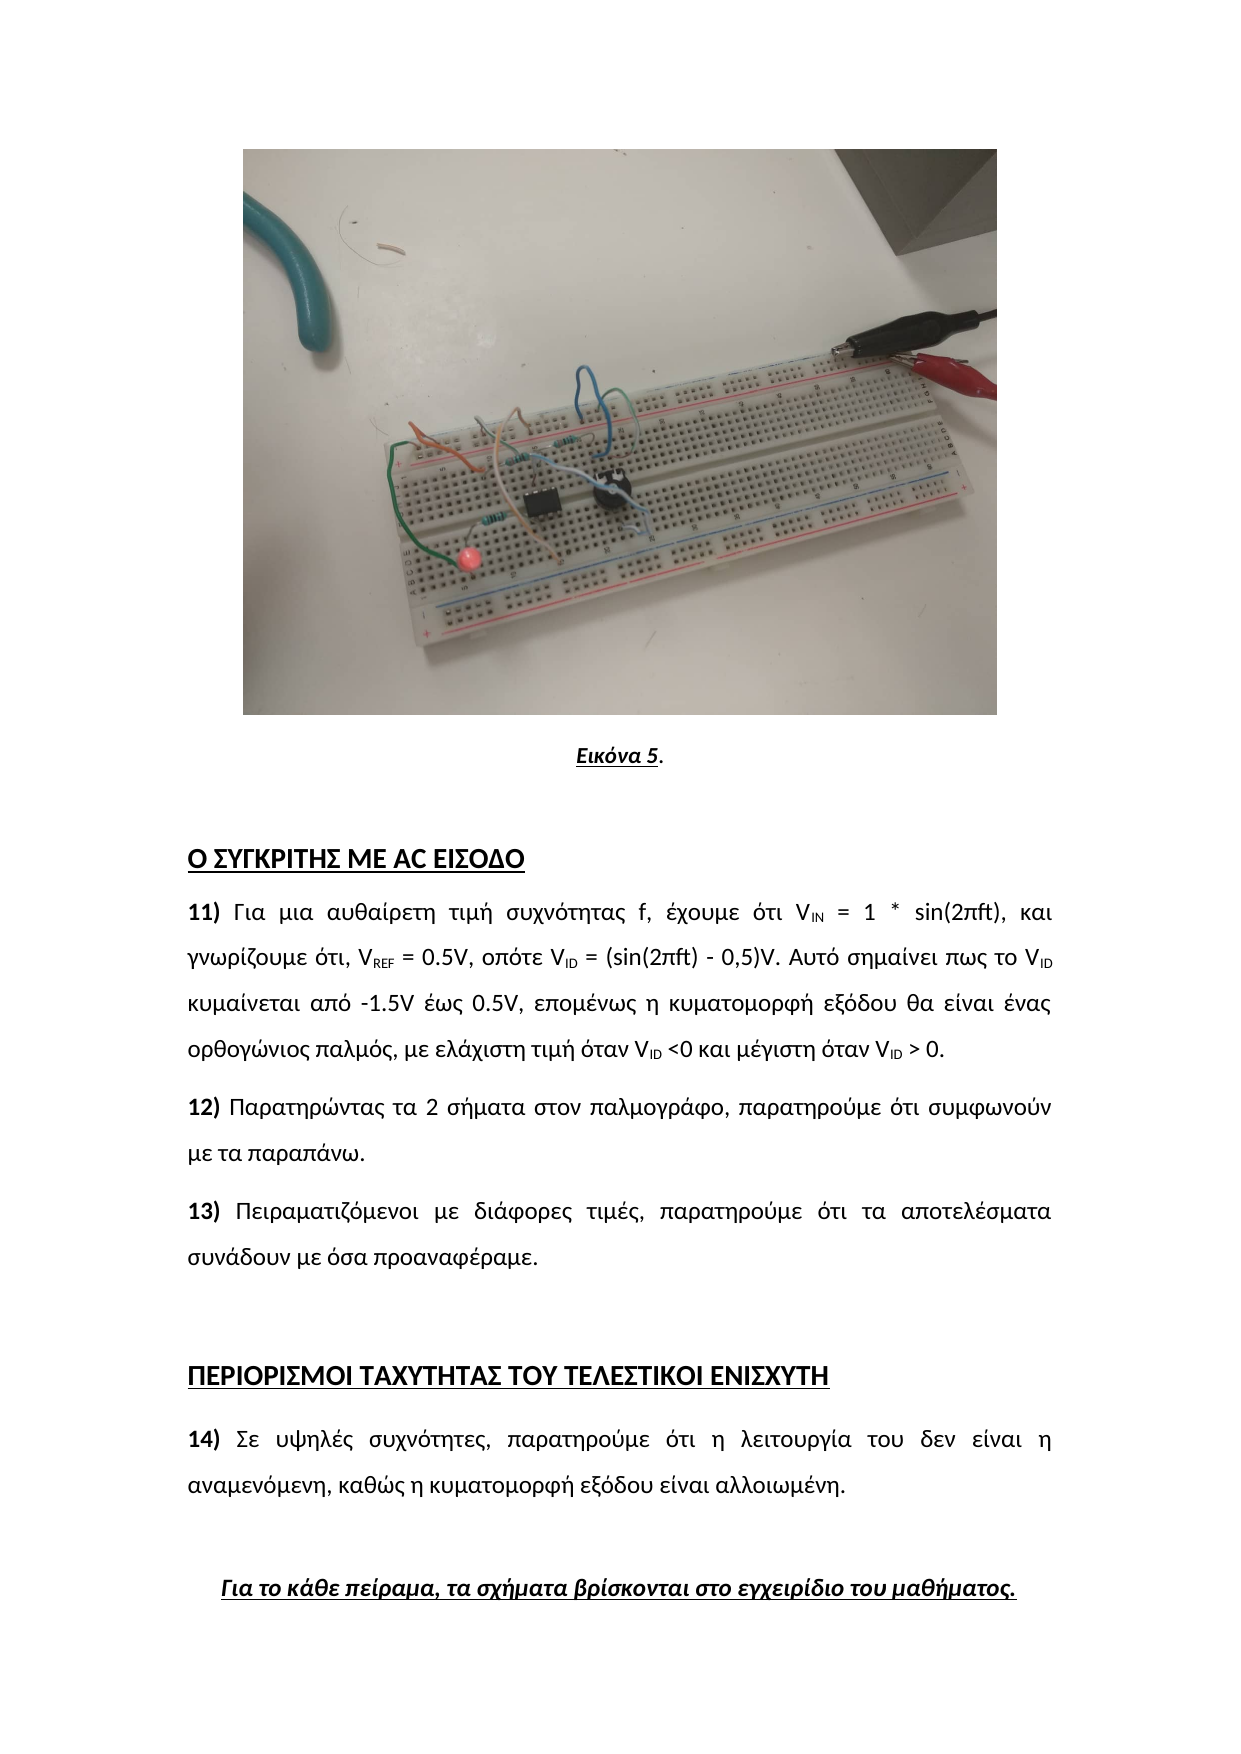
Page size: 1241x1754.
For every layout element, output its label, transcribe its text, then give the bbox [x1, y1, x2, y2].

text 11) Για μια αυθαίρετη τιμή συχνότητας f, έχουμε ότι VIN = 1 * sin(2πft), και γνωρίζουμε ότι, VREF = 0.5V, οπότε VID = (sin(2πft) - 0,5)V. Αυτό σημαίνει πως το VID κυμαίνεται από -1.5V έως 0.5V, επομένως η κυματομορφή εξόδου θα είναι ένας ορθογώνιος παλμός, με ελάχιστη τιμή όταν VΙD <0 και μέγιστη όταν VID > 0. [187, 896, 1053, 1063]
picture [243, 149, 997, 715]
text 14) Σε υψηλές συχνότητες, παρατηρούμε ότι η λειτουργία του δεν είναι η αναμενόμενη, καθώς η κυματομορφή εξόδου είναι αλλοιωμένη. [187, 1423, 1053, 1499]
text Για το κάθε πείραμα, τα σχήματα βρίσκονται στο εγχειρίδιο του μαθήματος. [187, 1573, 1053, 1603]
text ΠΕΡΙΟΡΙΣΜΟΙ ΤΑΧΥΤΗΤΑΣ ΤΟΥ ΤΕΛΕΣΤΙΚΟΙ ΕΝΙΣΧΥΤΗ [187, 1357, 1053, 1393]
text 12) Παρατηρώντας τα 2 σήματα στον παλμογράφο, παρατηρούμε ότι συμφωνούν με τα παραπάνω. [187, 1091, 1053, 1167]
text 13) Πειραματιζόμενοι με διάφορες τιμές, παρατηρούμε ότι τα αποτελέσματα συνάδουν με όσα προαναφέραμε. [187, 1195, 1053, 1271]
text Ο ΣΥΓΚΡΙΤΉΣ ΜΕ AC ΕΙΣΟΔΟ [187, 841, 1053, 876]
text Εικόνα 5. [187, 739, 1053, 770]
